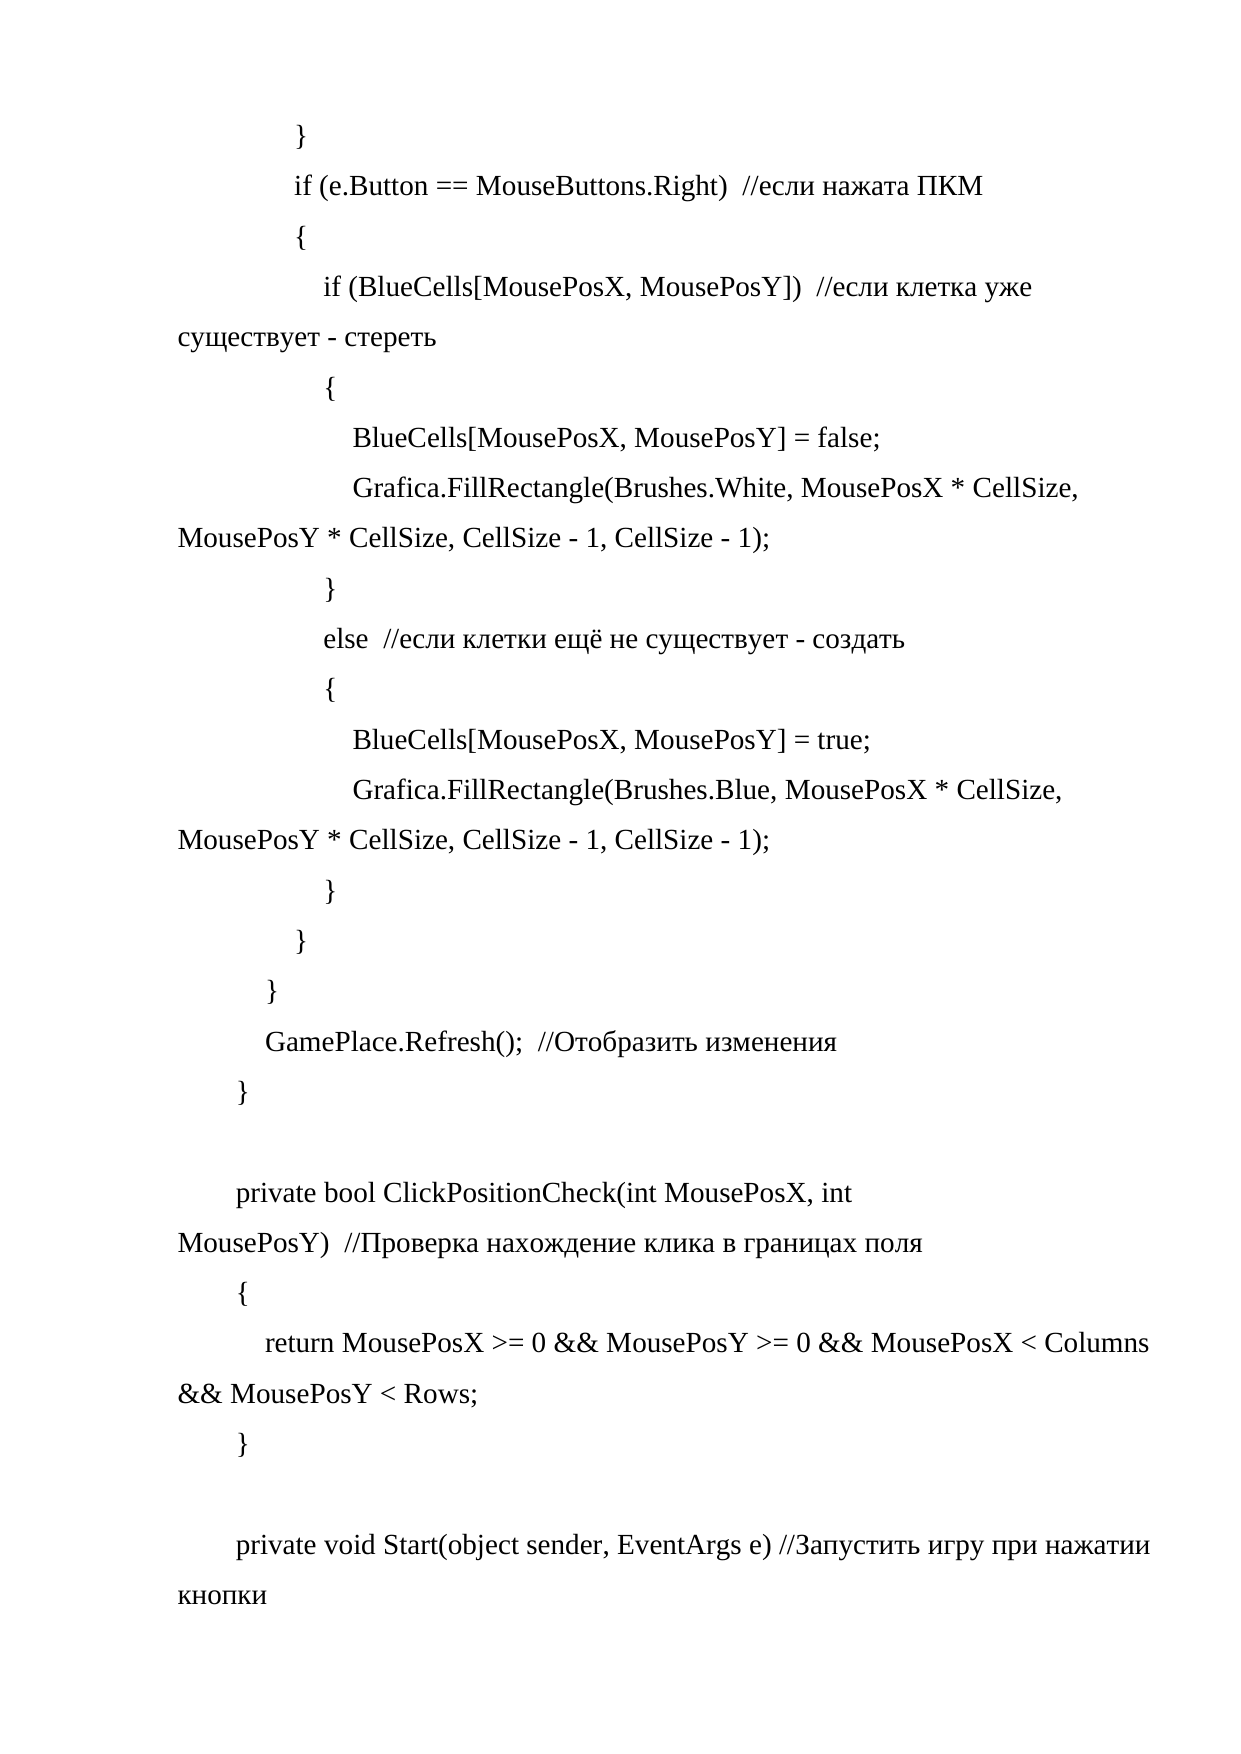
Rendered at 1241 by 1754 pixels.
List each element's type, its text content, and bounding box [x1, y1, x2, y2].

text else //если клетки ещё не существует - создать [177, 621, 1152, 655]
text GamePlace.Refresh(); //Отобразить изменения [177, 1024, 1152, 1057]
text } [177, 973, 1152, 1007]
text private void Start(object sender, EventArgs e) //Запустить игру при нажатии кнопки [177, 1527, 1152, 1611]
text BlueCells[MousePosX, MousePosY] = false; [177, 420, 1152, 453]
text } [177, 923, 1152, 957]
text { [177, 219, 1152, 252]
text BlueCells[MousePosX, MousePosY] = true; [177, 722, 1152, 755]
text } [177, 118, 1152, 152]
text { [177, 1275, 1152, 1309]
text private bool ClickPositionCheck(int MousePosX, int MousePosY) //Проверка нахождение клика в границах поля [177, 1175, 1152, 1258]
text } [177, 1074, 1152, 1108]
text Grafica.FillRectangle(Brushes.Blue, MousePosX * CellSize, MousePosY * CellSize, CellSize - 1, CellSize - 1); [177, 772, 1152, 856]
text } [177, 873, 1152, 906]
text } [177, 571, 1152, 604]
text { [177, 370, 1152, 403]
text if (e.Button == MouseButtons.Right) //если нажата ПКМ [177, 168, 1152, 202]
text if (BlueCells[MousePosX, MousePosY]) //если клетка уже существует - стереть [177, 269, 1152, 353]
text Grafica.FillRectangle(Brushes.White, MousePosX * CellSize, MousePosY * CellSize, CellSize - 1, CellSize - 1); [177, 470, 1152, 554]
text return MousePosX >= 0 && MousePosY >= 0 && MousePosX < Columns && MousePosY < Rows; [177, 1326, 1152, 1409]
text } [177, 1426, 1152, 1460]
text { [177, 672, 1152, 705]
